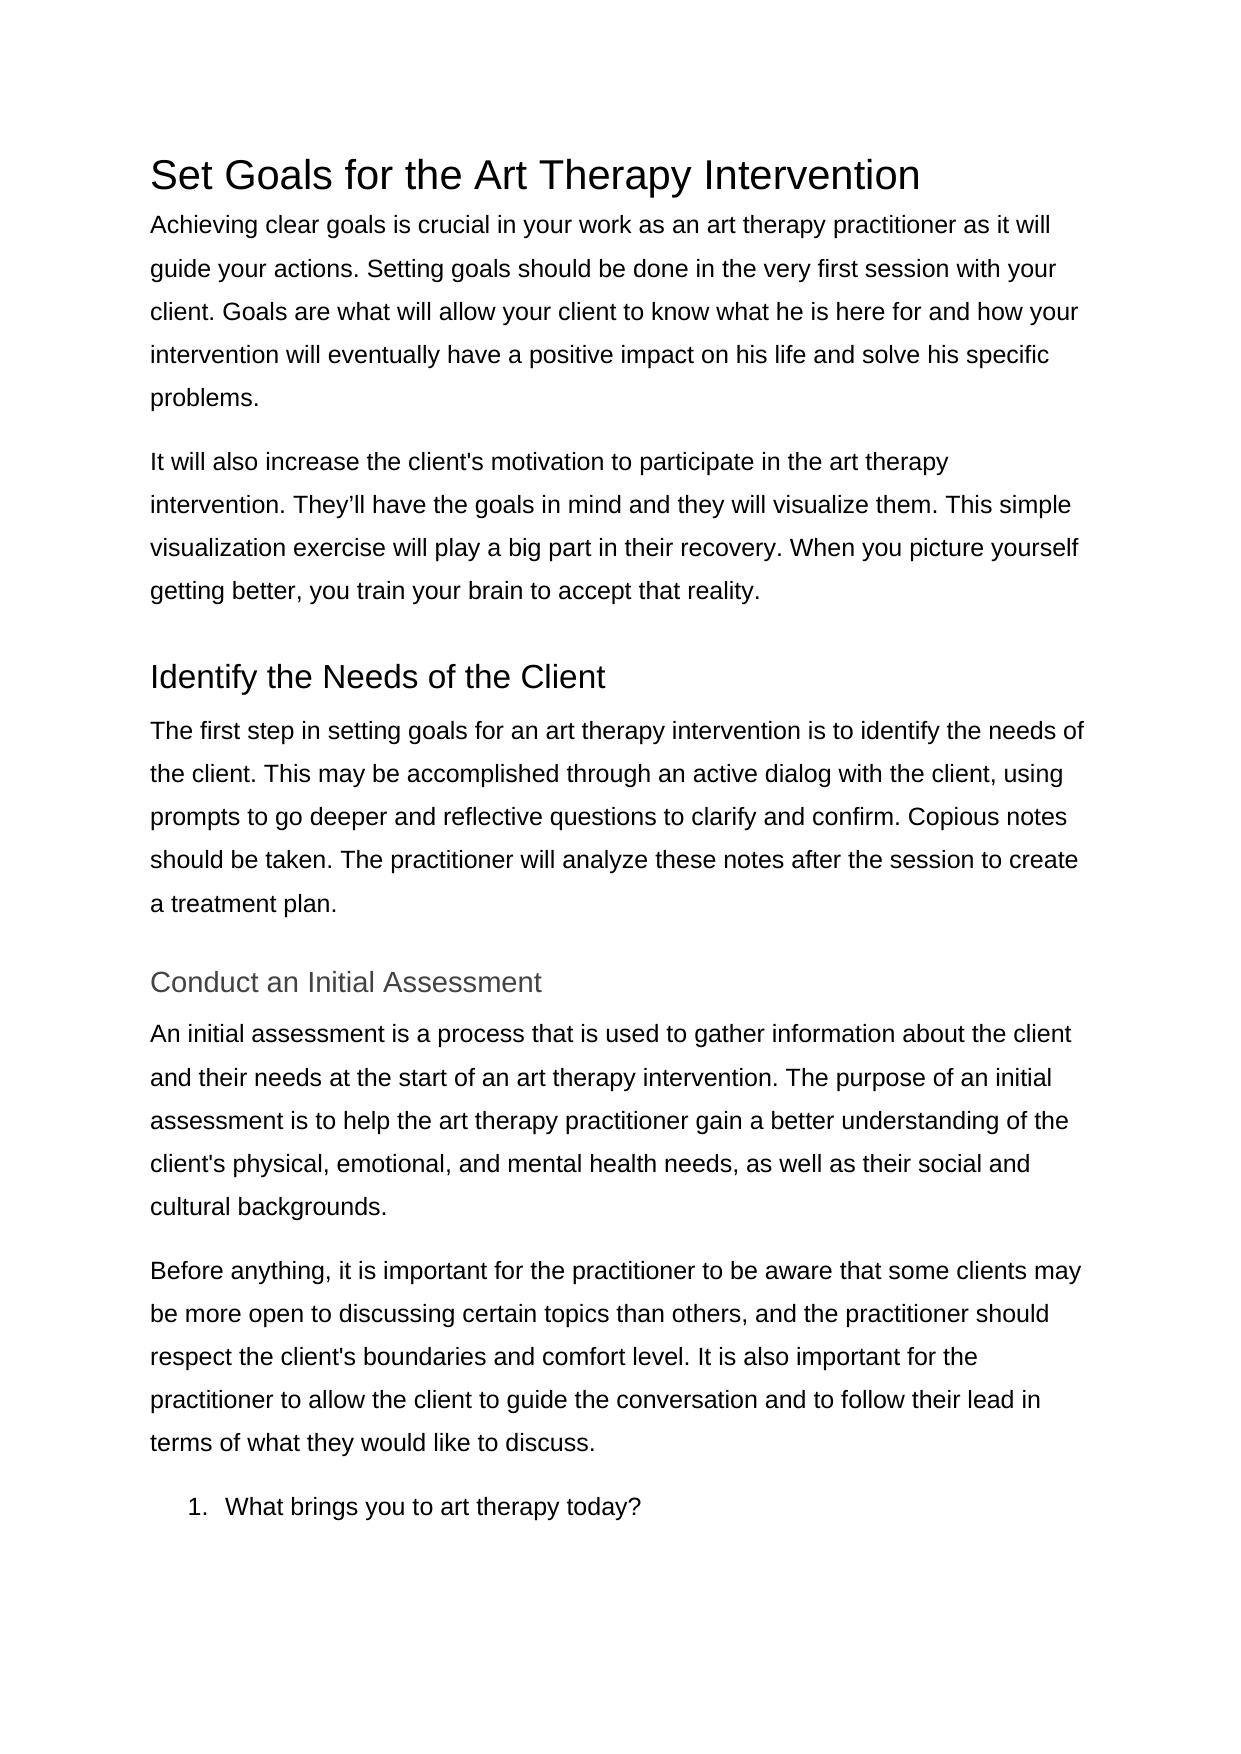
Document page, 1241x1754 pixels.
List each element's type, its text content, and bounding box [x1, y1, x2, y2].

subtitle Conduct an Initial Assessment [150, 965, 1090, 999]
subtitle Set Goals for the Art Therapy Intervention [150, 150, 1090, 198]
text Before anything, it is important for the practitioner to be aware that some clients may be more open to discussing certain topics than others, and the practitioner should respect the client's boundaries and comfort level. It is also important for the practitioner to allow the client to guide the conversation and to follow their lead in terms of what they would like to discuss. [150, 1256, 1090, 1457]
text It will also increase the client's motivation to participate in the art therapy intervention. They’ll have the goals in mind and they will visualize them. This simple visualization exercise will play a big part in their recovery. When you picture yourself getting better, you train your brain to accept that reality. [150, 447, 1090, 605]
text An initial assessment is a process that is used to gather information about the client and their needs at the start of an art therapy intervention. The purpose of an initial assessment is to help the art therapy practitioner gain a better understanding of the client's physical, emotional, and mental health needs, as well as their social and cultural backgrounds. [150, 1019, 1090, 1221]
text The first step in setting goals for an art therapy intervention is to identify the needs of the client. This may be accomplished through an active dialog with the client, using prompts to go deeper and reflective questions to clarify and confirm. Copious notes should be taken. The practitioner will analyze these notes after the session to create a treatment plan. [150, 716, 1090, 917]
text Achieving clear goals is crucial in your work as an art therapy practitioner as it will guide your actions. Setting goals should be done in the very first session with your client. Goals are what will allow your client to know what he is here for and how your intervention will eventually have a positive impact on his life and solve his specific problems. [150, 210, 1090, 412]
list What brings you to art therapy today? [187, 1492, 1090, 1521]
subtitle Identify the Needs of the Client [150, 657, 1090, 695]
